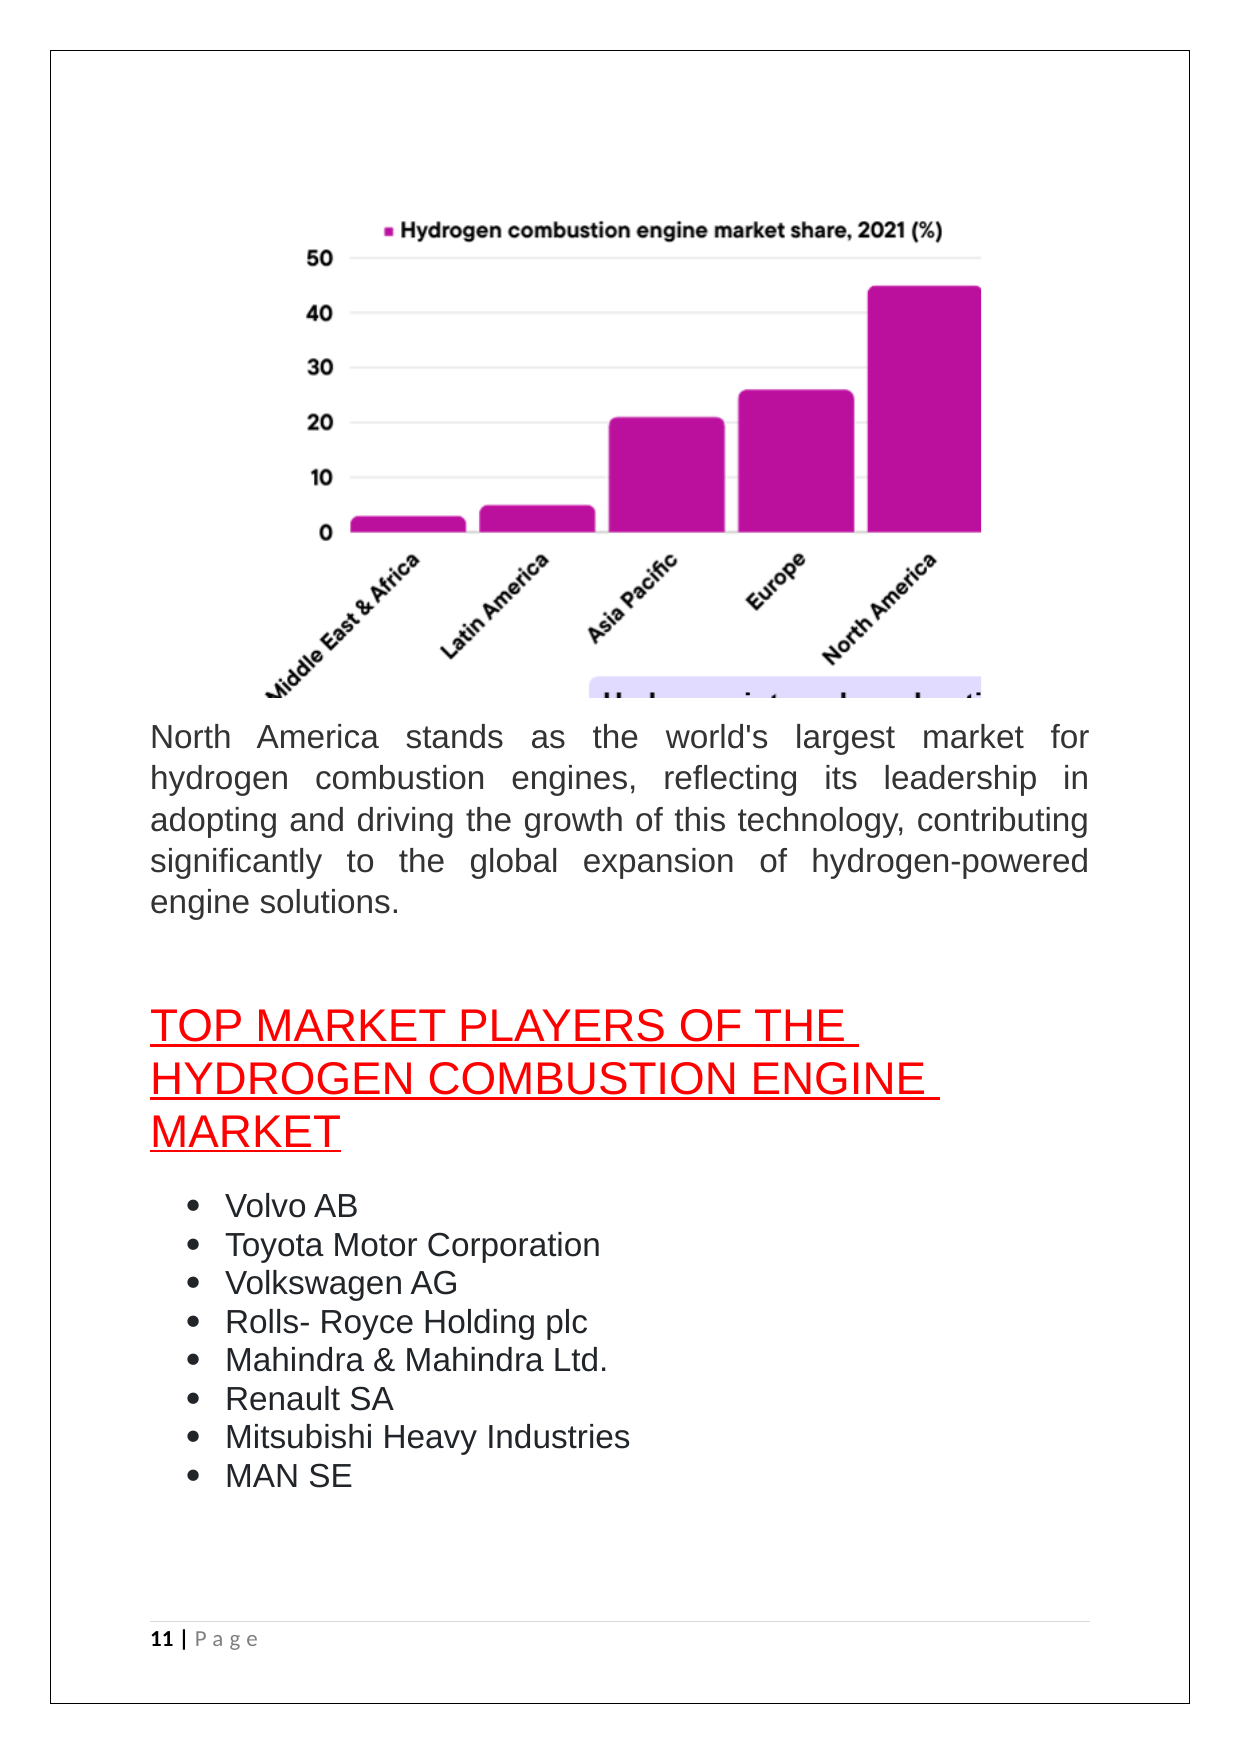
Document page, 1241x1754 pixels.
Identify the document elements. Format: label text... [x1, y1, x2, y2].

picture [258, 150, 982, 698]
list Mahindra & Mahindra Ltd. [187, 1340, 1090, 1379]
list Volvo AB [187, 1186, 1090, 1225]
list Mitsubishi Heavy Industries [187, 1417, 1090, 1456]
list MAN SE [187, 1456, 1090, 1494]
list Renault SA [187, 1379, 1090, 1417]
list Toyota Motor Corporation [187, 1225, 1090, 1263]
text North America stands as the world's largest market for hydrogen combustion engines, reflecting its leadership in adopting and driving the growth of this technology, contributing significantly to the global expansion of hydrogen-powered engine solutions. [150, 717, 1090, 921]
list Volkswagen AG [187, 1263, 1090, 1302]
list Rolls- Royce Holding plc [187, 1302, 1090, 1340]
text TOP MARKET PLAYERS OF THE HYDROGEN COMBUSTION ENGINE MARKET [150, 999, 1090, 1157]
